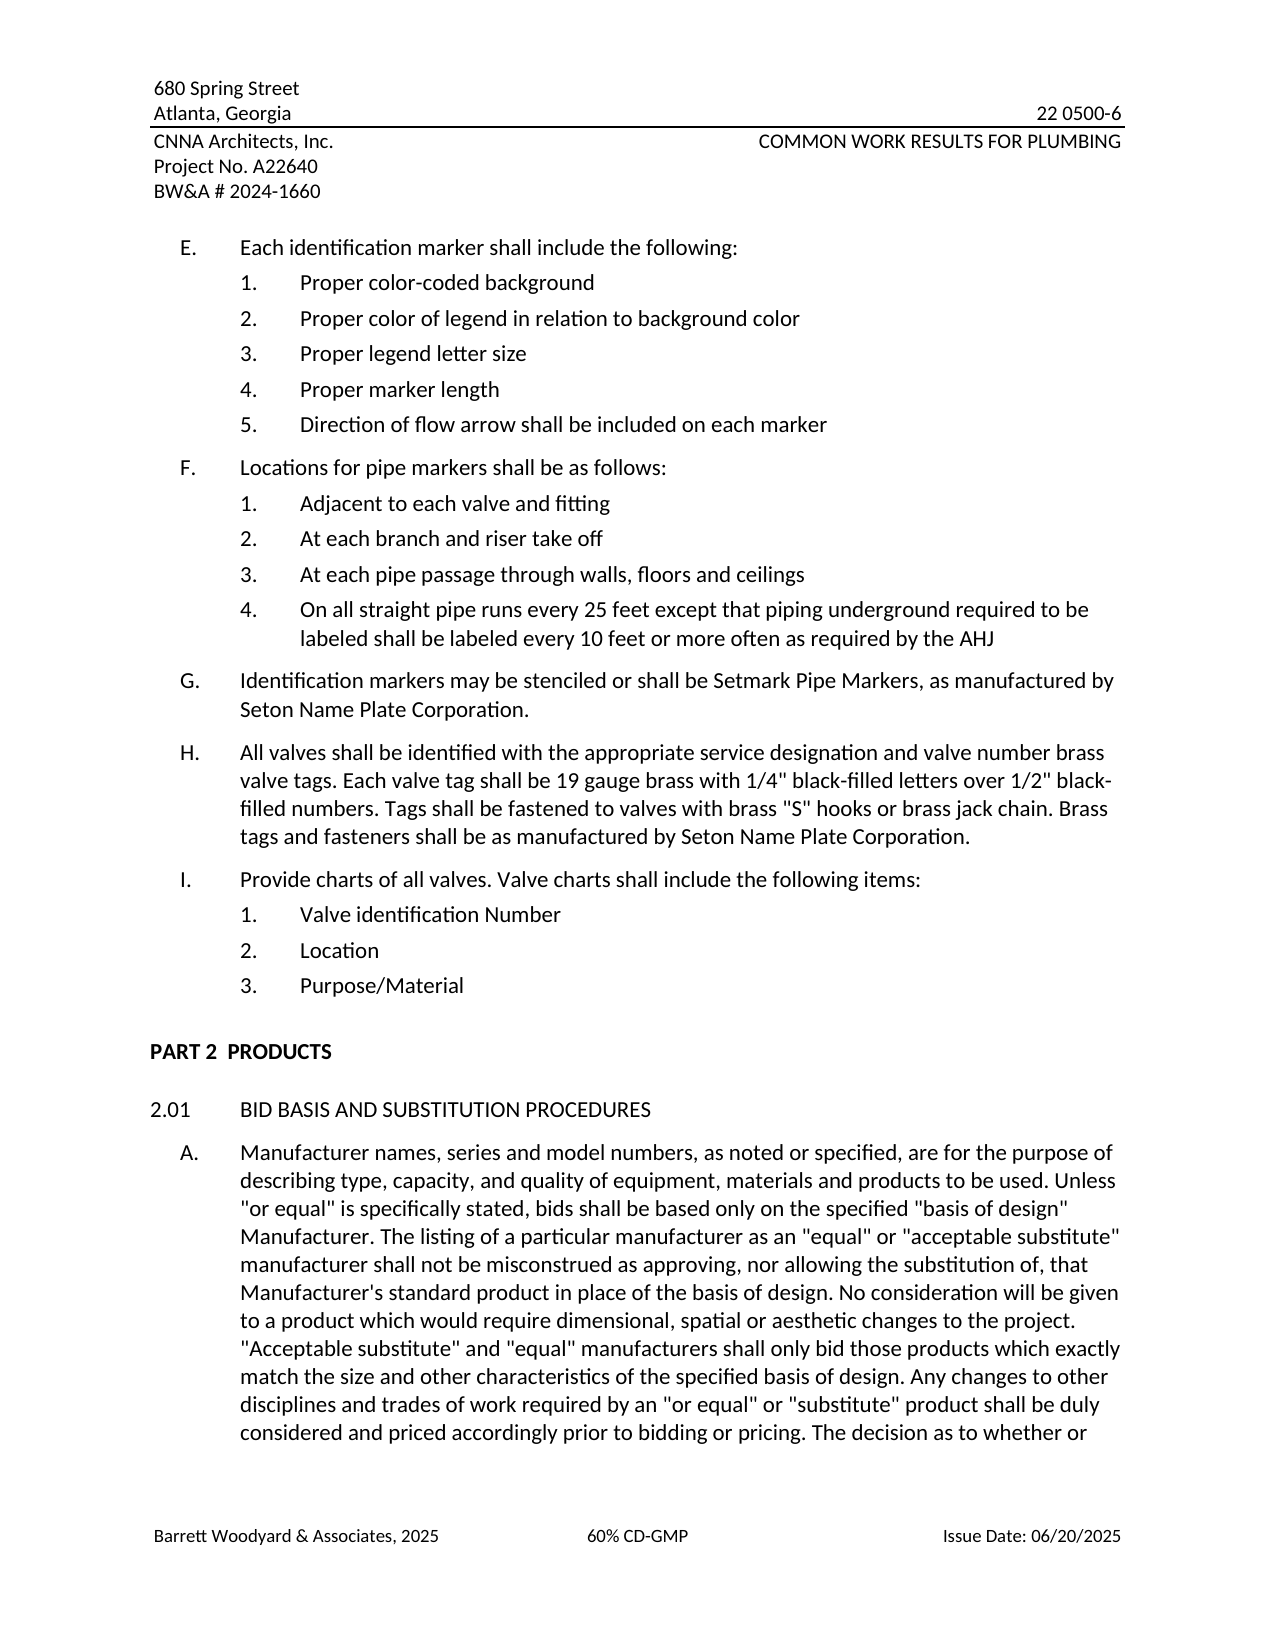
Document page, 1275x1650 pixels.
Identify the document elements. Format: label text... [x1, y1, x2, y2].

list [180, 1138, 1125, 1446]
list Valve identification Number [240, 900, 1125, 928]
list Proper color-coded background [240, 268, 1125, 296]
list All valves shall be identified with the appropriate service designation and valve number brass valve tags. Each valve tag shall be 19 gauge brass with 1/4" black-filled letters over 1/2" black-filled numbers. Tags shall be fastened to valves with brass "S" hooks or brass jack chain. Brass tags and fasteners shall be as manufactured by Seton Name Plate Corporation. [180, 738, 1125, 850]
list Direction of flow arrow shall be included on each marker [240, 411, 1125, 438]
list Each identification marker shall include the following: [180, 233, 1125, 261]
list Adjacent to each valve and fitting [240, 489, 1125, 517]
list Purpose/Material [240, 971, 1125, 999]
list At each pipe passage through walls, floors and ceilings [240, 560, 1125, 588]
text BASIS SUBSTITUTION PROCEDURES [150, 1095, 1125, 1123]
list Locations for pipe markers shall be as follows: [180, 453, 1125, 482]
list Provide charts of all valves. Valve charts shall include the following items: [180, 865, 1125, 893]
subtitle PART 2 PRODUCTS [150, 1037, 1125, 1065]
list Identification markers may be stenciled or shall be Setmark Pipe Markers, as manufactured by Seton Name Plate Corporation. [180, 667, 1125, 723]
list On all straight pipe runs every 25 feet except that piping underground required to be labeled shall be labeled every 10 feet or more often as required by the AHJ [240, 596, 1125, 652]
list Proper legend letter size [240, 339, 1125, 367]
list Location [240, 936, 1125, 964]
list At each branch and riser take off [240, 524, 1125, 553]
list Proper marker length [240, 375, 1125, 403]
list Proper color of legend in relation to background color [240, 304, 1125, 332]
